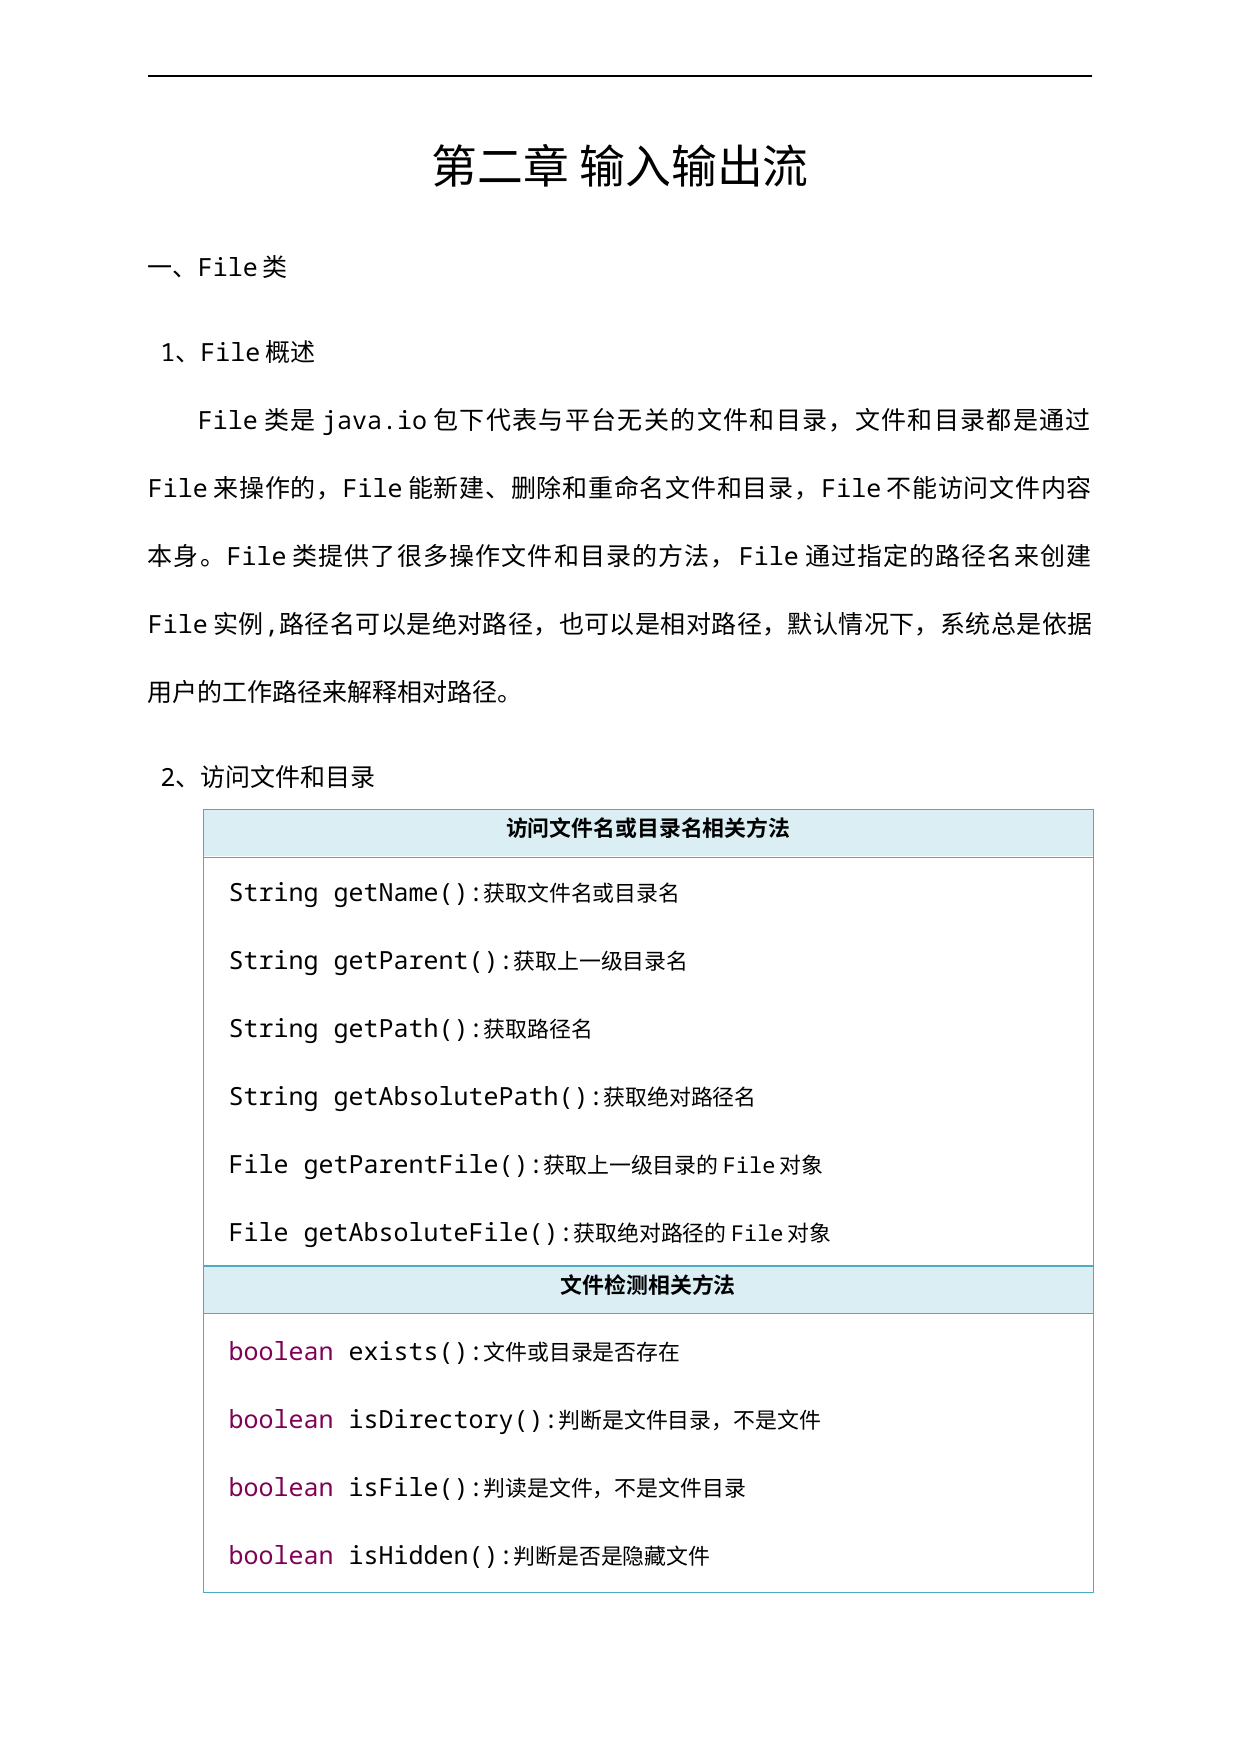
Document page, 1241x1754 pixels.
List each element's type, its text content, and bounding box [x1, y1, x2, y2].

table_cell String getName():获取文件名或目录名 String getParent():获取上一级目录名 String getPath():获取路径名 String getAbsolutePath():获取绝对路径名 File getParentFile():获取上一级目录的File对象 File getAbsoluteFile():获取绝对路径的File对象 [204, 858, 1093, 1265]
table_header 访问文件名或目录名相关方法 [204, 810, 1093, 856]
text 1、File概述 [160, 317, 1092, 384]
text File类是java.io包下代表与平台无关的文件和目录，文件和目录都是通过File来操作的，File能新建、删除和重命名文件和目录，File不能访问文件内容本身。File类提供了很多操作文件和目录的方法，File通过指定的路径名来创建File实例,路径名可以是绝对路径，也可以是相对路径，默认情况下，系统总是依据用户的工作路径来解释相对路径。 [148, 384, 1092, 724]
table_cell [204, 1314, 1093, 1592]
table_cell 文件检测相关方法 [204, 1267, 1093, 1313]
text 2、访问文件和目录 [160, 741, 1092, 809]
text 第二章 输入输出流 [148, 130, 1092, 198]
text 一、File类 [148, 232, 1092, 300]
